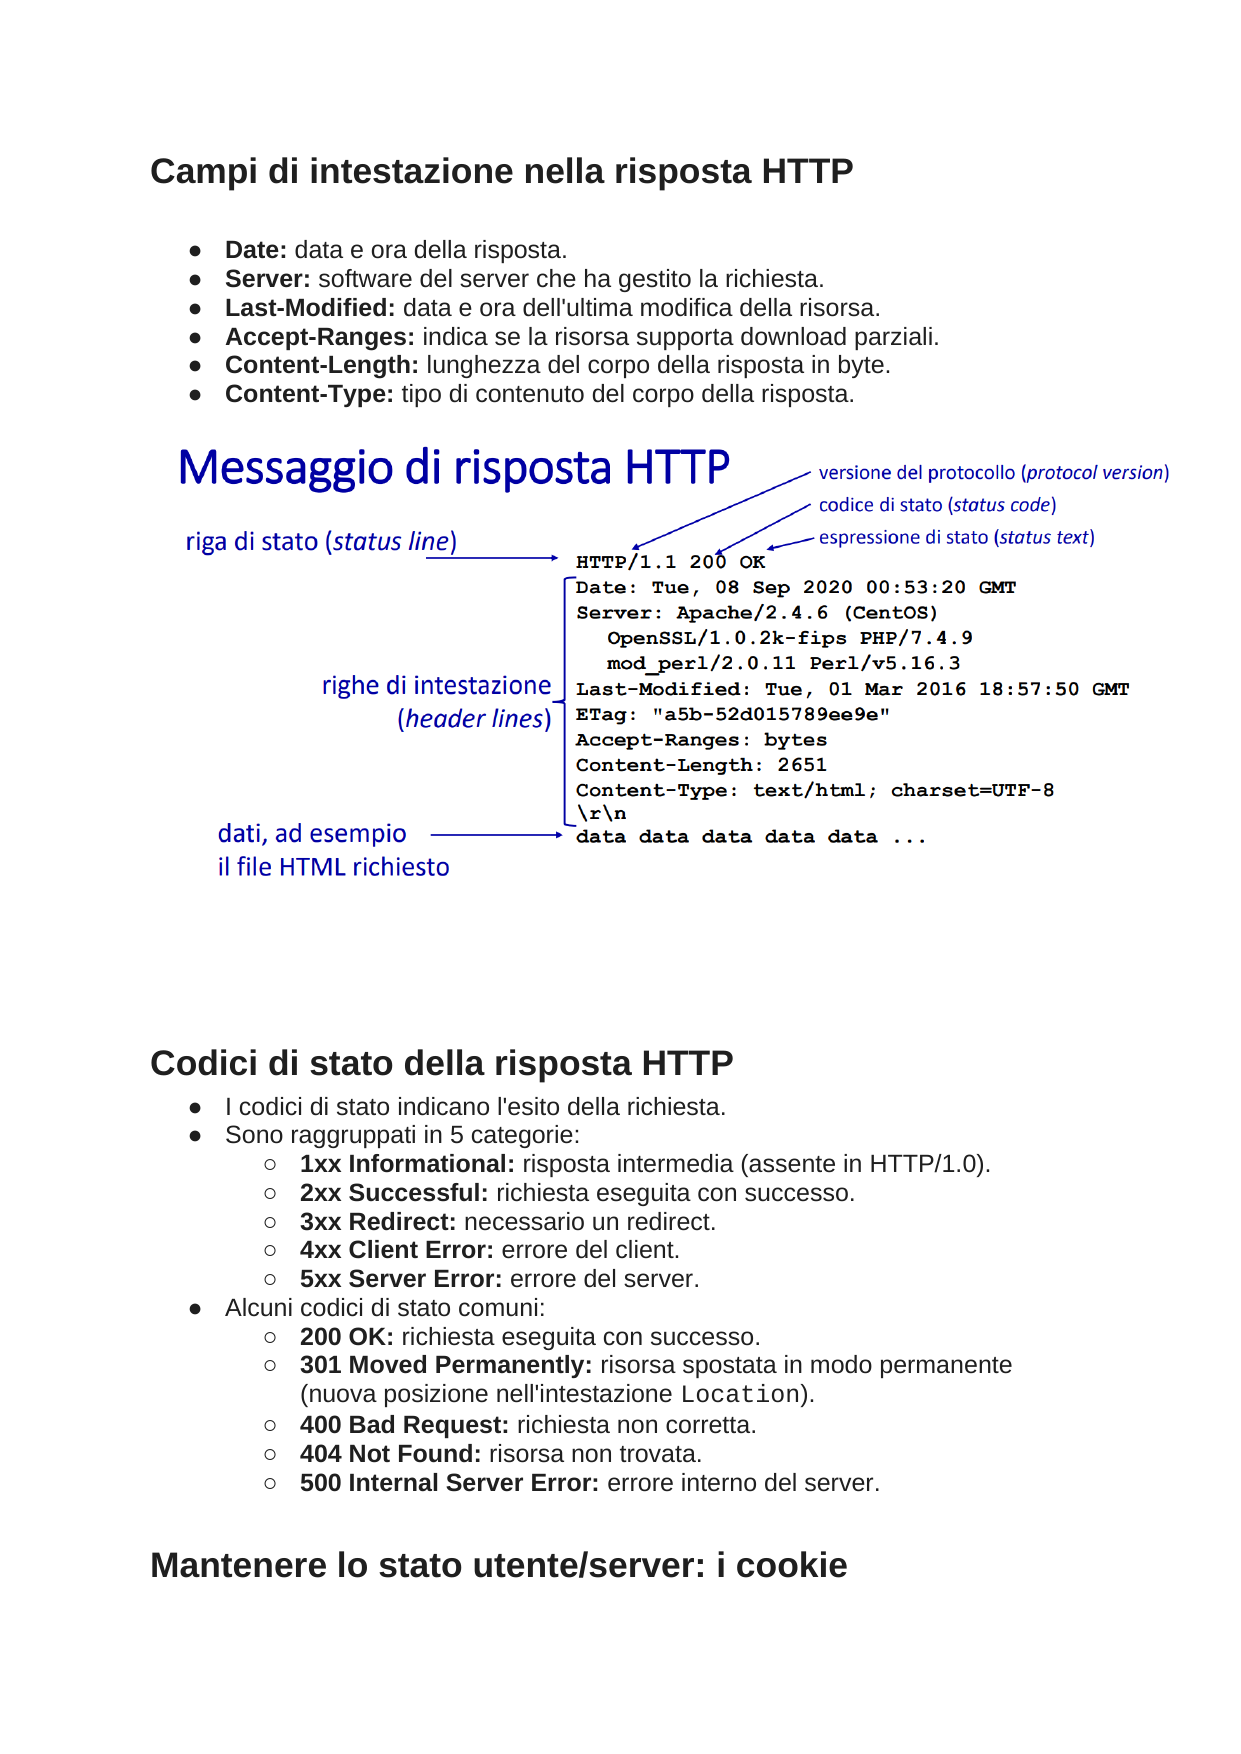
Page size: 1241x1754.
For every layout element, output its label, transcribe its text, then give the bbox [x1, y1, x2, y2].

list Alcuni codici di stato comuni: [187, 1293, 1090, 1322]
list Sono raggruppati in 5 categorie: [187, 1120, 1090, 1149]
list Content-Type: tipo di contenuto del corpo della risposta. [187, 379, 1090, 408]
list Accept-Ranges: indica se la risorsa supporta download parziali. [187, 322, 1090, 351]
list 2xx Successful: richiesta eseguita con successo. [262, 1178, 1090, 1207]
list Content-Length: lunghezza del corpo della risposta in byte. [187, 351, 1090, 379]
list Server: software del server che ha gestito la richiesta. [187, 264, 1090, 293]
list 400 Bad Request: richiesta non corretta. [262, 1410, 1090, 1439]
subtitle Mantenere lo stato utente/server: i cookie [150, 1544, 1090, 1584]
subtitle Campi di intestazione nella risposta HTTP [150, 150, 1090, 191]
list 5xx Server Error: errore del server. [262, 1264, 1090, 1293]
picture [150, 414, 1183, 927]
list 500 Internal Server Error: errore interno del server. [262, 1468, 1090, 1496]
list 4xx Client Error: errore del client. [262, 1235, 1090, 1264]
list 301 Moved Permanently: risorsa spostata in modo permanente (nuova posizione nell'intestazione Location). [262, 1350, 1090, 1410]
subtitle Codici di stato della risposta HTTP [150, 1043, 1090, 1083]
list 200 OK: richiesta eseguita con successo. [262, 1322, 1090, 1350]
list Last-Modified: data e ora dell'ultima modifica della risorsa. [187, 293, 1090, 322]
list I codici di stato indicano l'esito della richiesta. [187, 1092, 1090, 1120]
list 404 Not Found: risorsa non trovata. [262, 1439, 1090, 1468]
list 3xx Redirect: necessario un redirect. [262, 1207, 1090, 1235]
list Date: data e ora della risposta. [187, 236, 1090, 264]
list 1xx Informational: risposta intermedia (assente in HTTP/1.0). [262, 1149, 1090, 1178]
